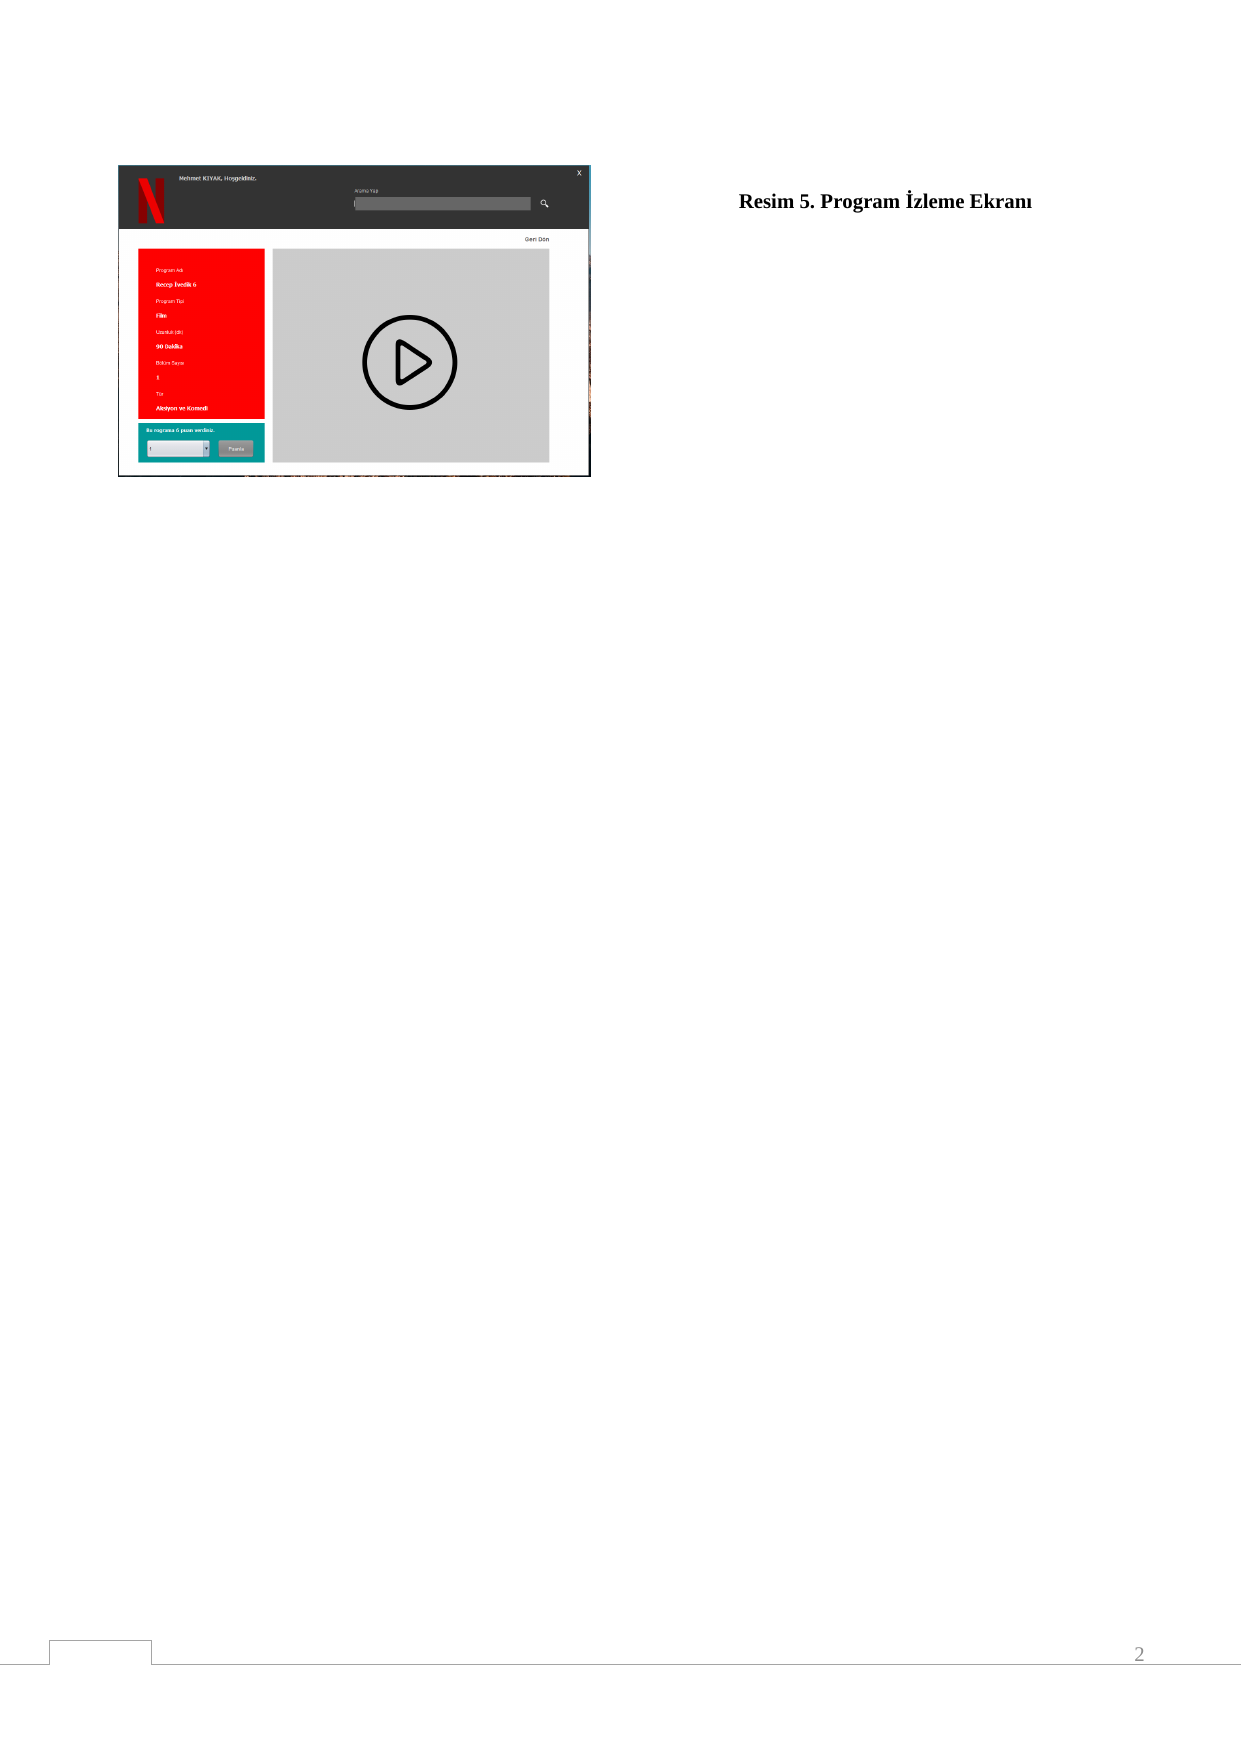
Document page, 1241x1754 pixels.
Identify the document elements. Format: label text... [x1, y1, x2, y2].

text Resim 5. Program İzleme Ekranı [648, 189, 1122, 213]
picture [118, 165, 591, 477]
